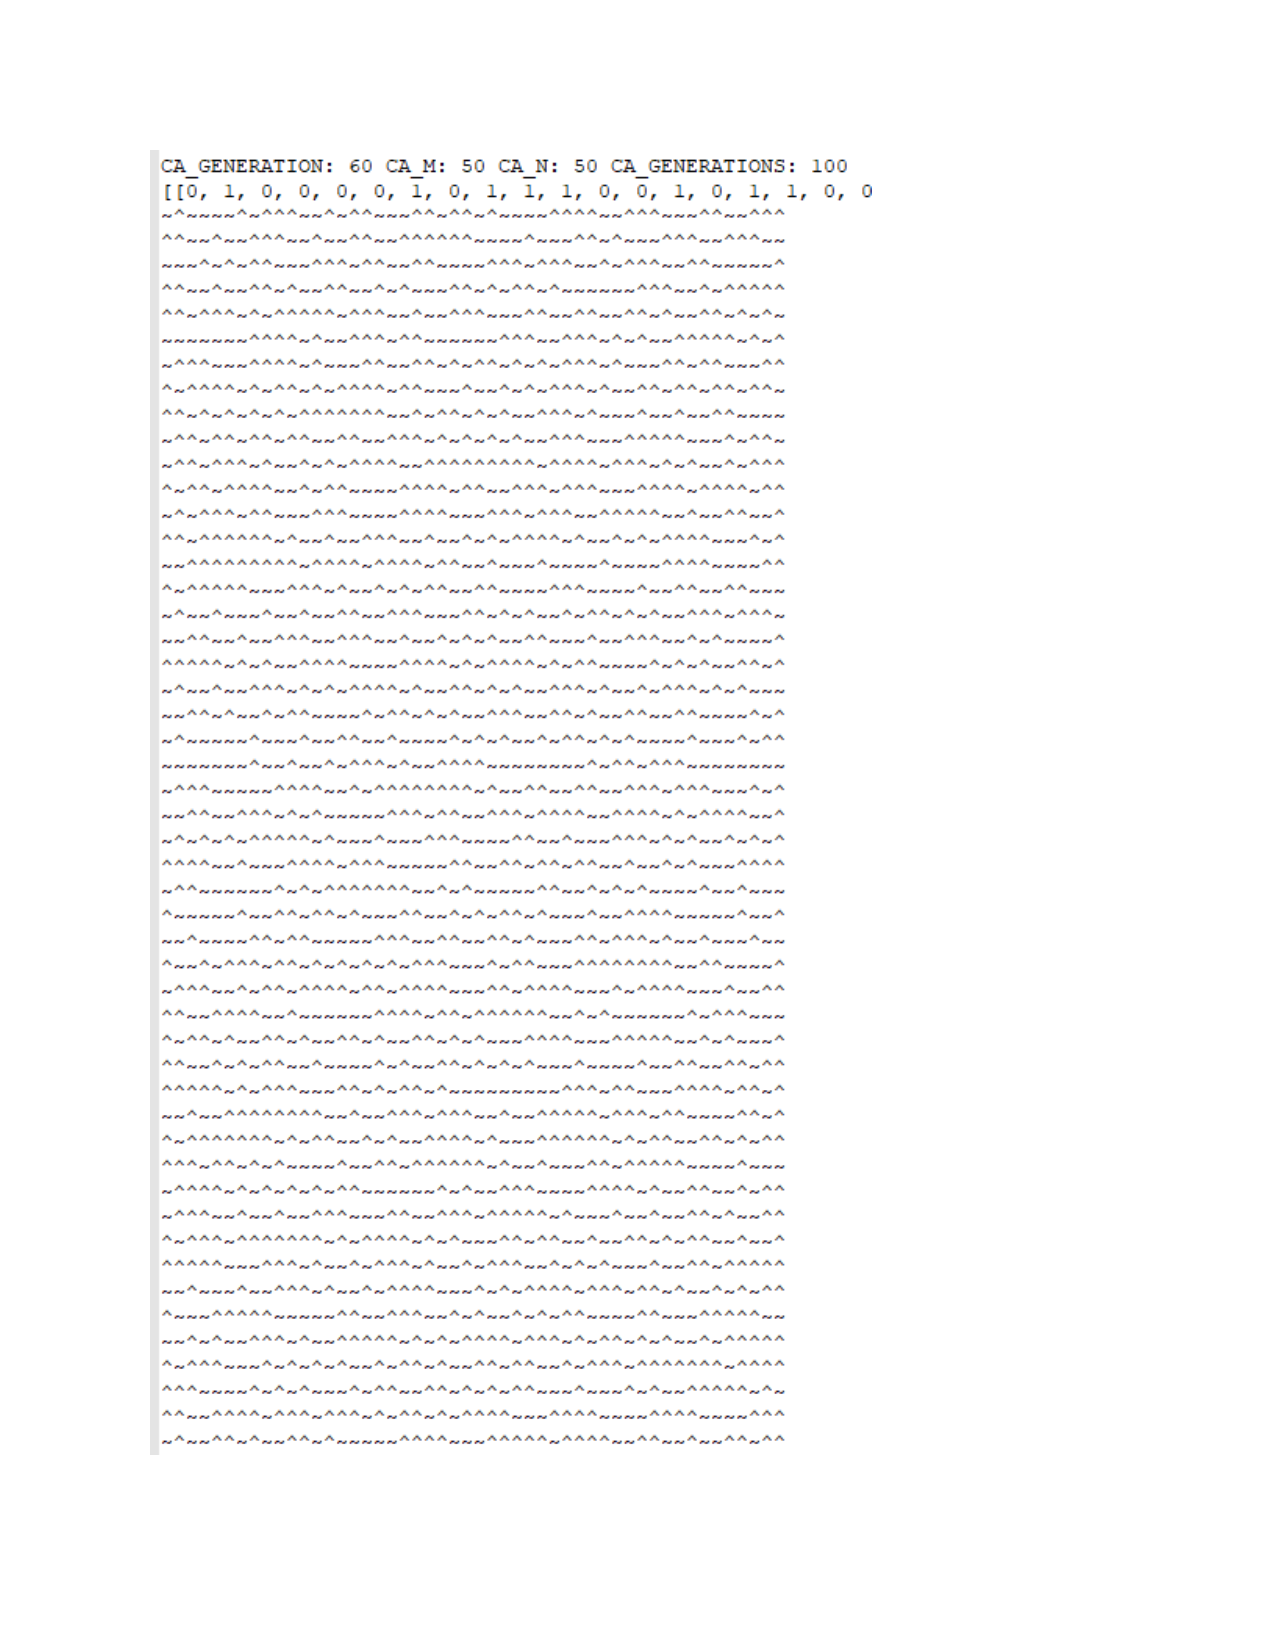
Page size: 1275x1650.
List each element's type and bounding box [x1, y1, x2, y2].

picture [150, 150, 872, 1455]
